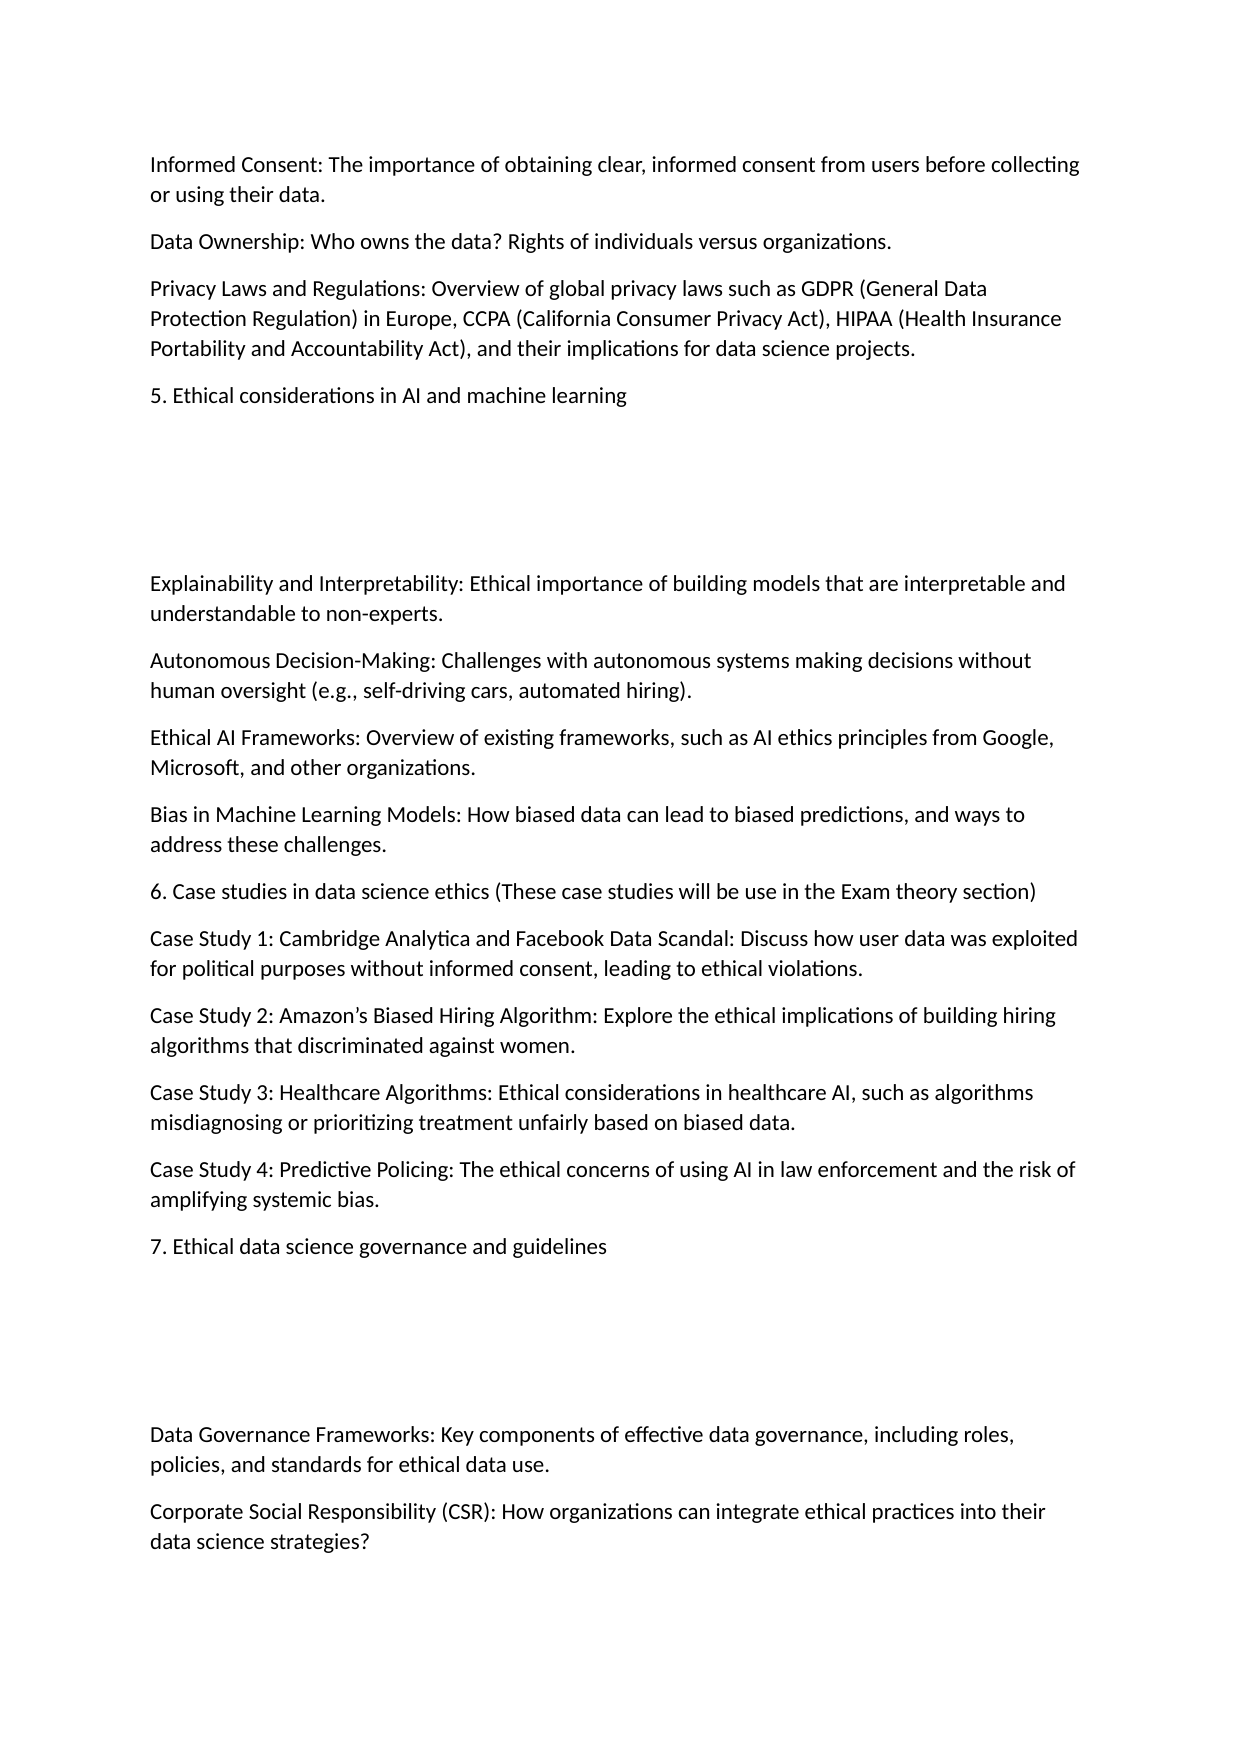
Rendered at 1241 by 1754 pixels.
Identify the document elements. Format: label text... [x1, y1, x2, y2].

text 7. Ethical data science governance and guidelines [150, 1232, 1090, 1260]
text Corporate Social Responsibility (CSR): How organizations can integrate ethical practices into their data science strategies? [150, 1497, 1090, 1555]
text Case Study 3: Healthcare Algorithms: Ethical considerations in healthcare AI, such as algorithms misdiagnosing or prioritizing treatment unfairly based on biased data. [150, 1078, 1090, 1136]
text Case Study 2: Amazon’s Biased Hiring Algorithm: Explore the ethical implications of building hiring algorithms that discriminated against women. [150, 1001, 1090, 1059]
text Autonomous Decision-Making: Challenges with autonomous systems making decisions without human oversight (e.g., self-driving cars, automated hiring). [150, 646, 1090, 704]
text Case Study 1: Cambridge Analytica and Facebook Data Scandal: Discuss how user data was exploited for political purposes without informed consent, leading to ethical violations. [150, 924, 1090, 982]
text Privacy Laws and Regulations: Overview of global privacy laws such as GDPR (General Data Protection Regulation) in Europe, CCPA (California Consumer Privacy Act), HIPAA (Health Insurance Portability and Accountability Act), and their implications for data science projects. [150, 274, 1090, 362]
text Informed Consent: The importance of obtaining clear, informed consent from users before collecting or using their data. [150, 150, 1090, 208]
text Bias in Machine Learning Models: How biased data can lead to biased predictions, and ways to address these challenges. [150, 800, 1090, 858]
text Explainability and Interpretability: Ethical importance of building models that are interpretable and understandable to non-experts. [150, 569, 1090, 627]
text Case Study 4: Predictive Policing: The ethical concerns of using AI in law enforcement and the risk of amplifying systemic bias. [150, 1155, 1090, 1213]
text 5. Ethical considerations in AI and machine learning [150, 381, 1090, 409]
text Data Ownership: Who owns the data? Rights of individuals versus organizations. [150, 227, 1090, 255]
text Data Governance Frameworks: Key components of effective data governance, including roles, policies, and standards for ethical data use. [150, 1420, 1090, 1478]
text Ethical AI Frameworks: Overview of existing frameworks, such as AI ethics principles from Google, Microsoft, and other organizations. [150, 723, 1090, 781]
text 6. Case studies in data science ethics (These case studies will be use in the Exam theory section) [150, 877, 1090, 905]
